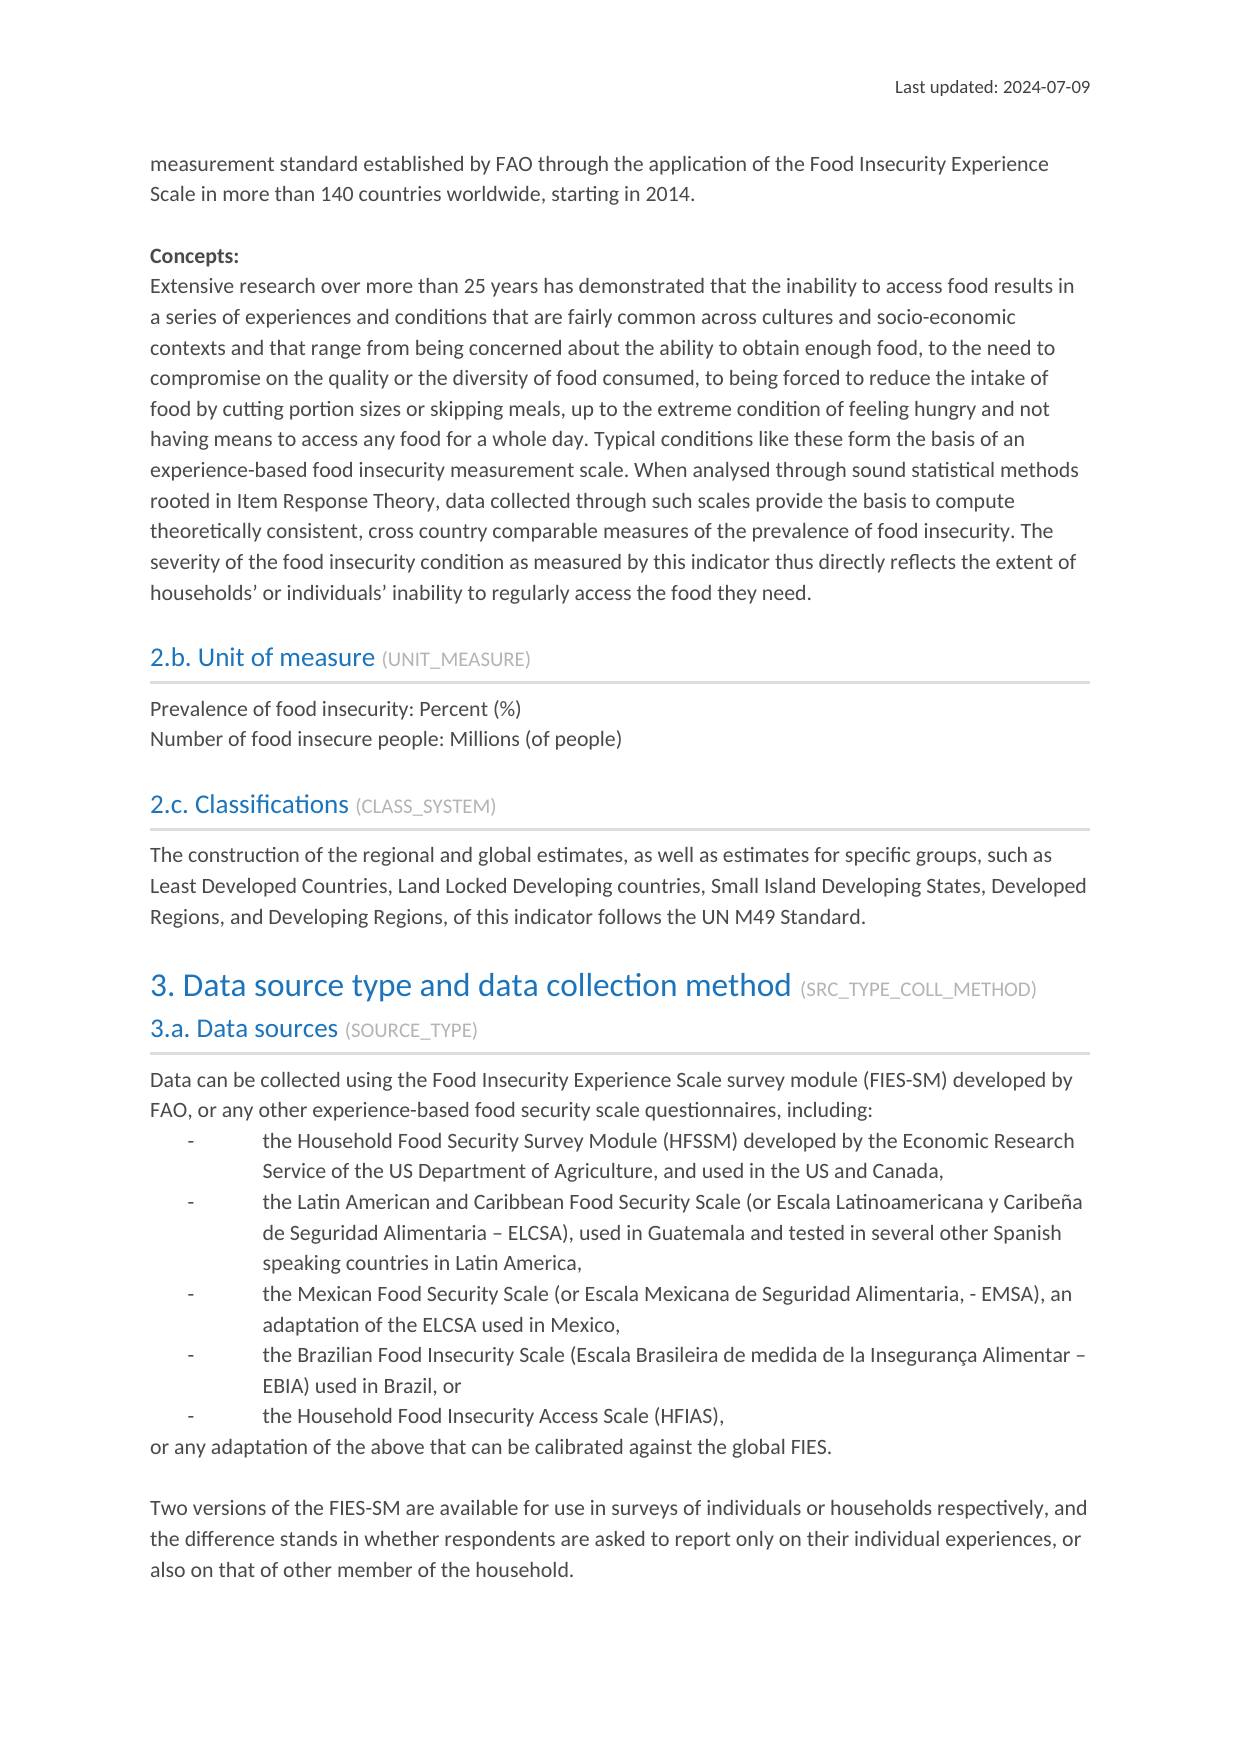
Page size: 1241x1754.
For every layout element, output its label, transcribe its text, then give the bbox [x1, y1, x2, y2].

list the Mexican Food Security Scale (or Escala Mexicana de Seguridad Alimentaria, - EMSA), an adaptation of the ELCSA used in Mexico, [187, 1280, 1090, 1337]
text The construction of the regional and global estimates, as well as estimates for specific groups, such as Least Developed Countries, Land Locked Developing countries, Small Island Developing States, Developed Regions, and Developing Regions, of this indicator follows the UN M49 Standard. [150, 842, 1090, 929]
list the Brazilian Food Insecurity Scale (Escala Brasileira de medida de la Insegurança Alimentar – EBIA) used in Brazil, or [187, 1341, 1090, 1399]
text 3. Data source type and data collection method (SRC_TYPE_COLL_METHOD) [150, 964, 1090, 1005]
text Data can be collected using the Food Insecurity Experience Scale survey module (FIES-SM) developed by FAO, or any other experience-based food security scale questionnaires, including: [150, 1066, 1090, 1123]
text Prevalence of food insecurity: Percent (%) [150, 695, 1090, 722]
text Concepts: [150, 242, 1090, 268]
list the Household Food Insecurity Access Scale (HFIAS), [187, 1403, 1090, 1429]
list the Household Food Security Survey Module (HFSSM) developed by the Economic Research Service of the US Department of Agriculture, and used in the US and Canada, [187, 1127, 1090, 1184]
text or any adaptation of the above that can be calibrated against the global FIES. [150, 1433, 1090, 1460]
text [150, 150, 1090, 207]
text 2.c. Classifications (CLASS_SYSTEM) [150, 787, 1090, 828]
text Number of food insecure people: Millions (of people) [150, 726, 1090, 752]
text Extensive research over more than 25 years has demonstrated that the inability to access food results in a series of experiences and conditions that are fairly common across cultures and socio-economic contexts and that range from being concerned about the ability to obtain enough food, to the need to compromise on the quality or the diversity of food consumed, to being forced to reduce the intake of food by cutting portion sizes or skipping meals, up to the extreme condition of feeling hungry and not having means to access any food for a whole day. Typical conditions like these form the basis of an experience-based food insecurity measurement scale. When analysed through sound statistical methods rooted in Item Response Theory, data collected through such scales provide the basis to compute theoretically consistent, cross country comparable measures of the prevalence of food insecurity. The severity of the food insecurity condition as measured by this indicator thus directly reflects the extent of households’ or individuals’ inability to regularly access the food they need. [150, 272, 1090, 605]
text Two versions of the FIES-SM are available for use in surveys of individuals or households respectively, and the difference stands in whether respondents are asked to report only on their individual experiences, or also on that of other member of the household. [150, 1494, 1090, 1582]
text 3.a. Data sources (SOURCE_TYPE) [150, 1011, 1090, 1052]
text 2.b. Unit of measure (UNIT_MEASURE) [150, 640, 1090, 681]
list the Latin American and Caribbean Food Security Scale (or Escala Latinoamericana y Caribeña de Seguridad Alimentaria – ELCSA), used in Guatemala and tested in several other Spanish speaking countries in Latin America, [187, 1188, 1090, 1276]
